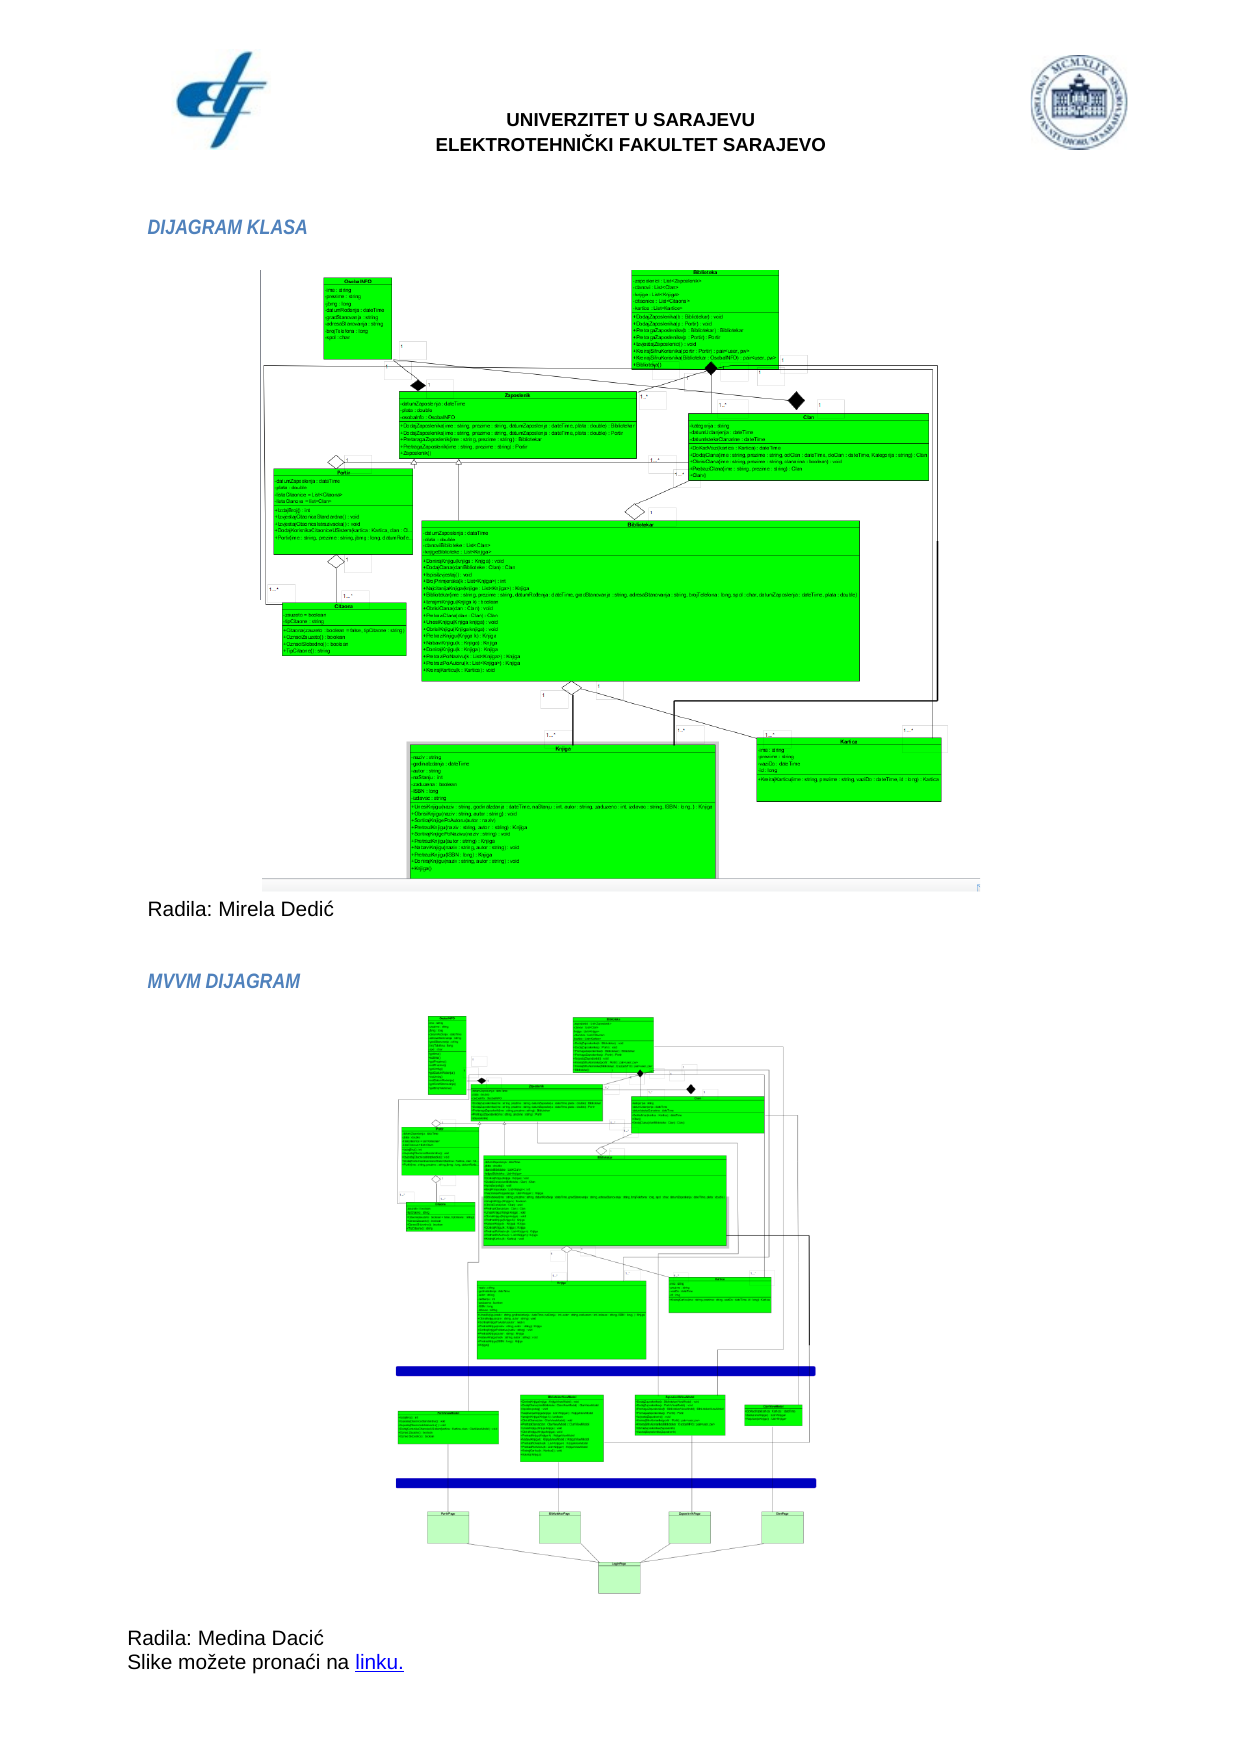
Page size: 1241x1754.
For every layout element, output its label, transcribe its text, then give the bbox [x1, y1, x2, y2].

picture [395, 1016, 865, 1605]
picture [1030, 55, 1128, 150]
subtitle DIJAGRAM KLASA [147, 215, 1113, 239]
text Radila: Mirela Dedić [147, 897, 1113, 921]
text Slike možete pronaći na linku. [127, 1650, 1113, 1674]
picture [171, 49, 272, 150]
picture [260, 270, 980, 897]
text Radila: Medina Dacić [127, 1626, 1113, 1650]
text MVVM DIJAGRAM [147, 969, 1113, 993]
